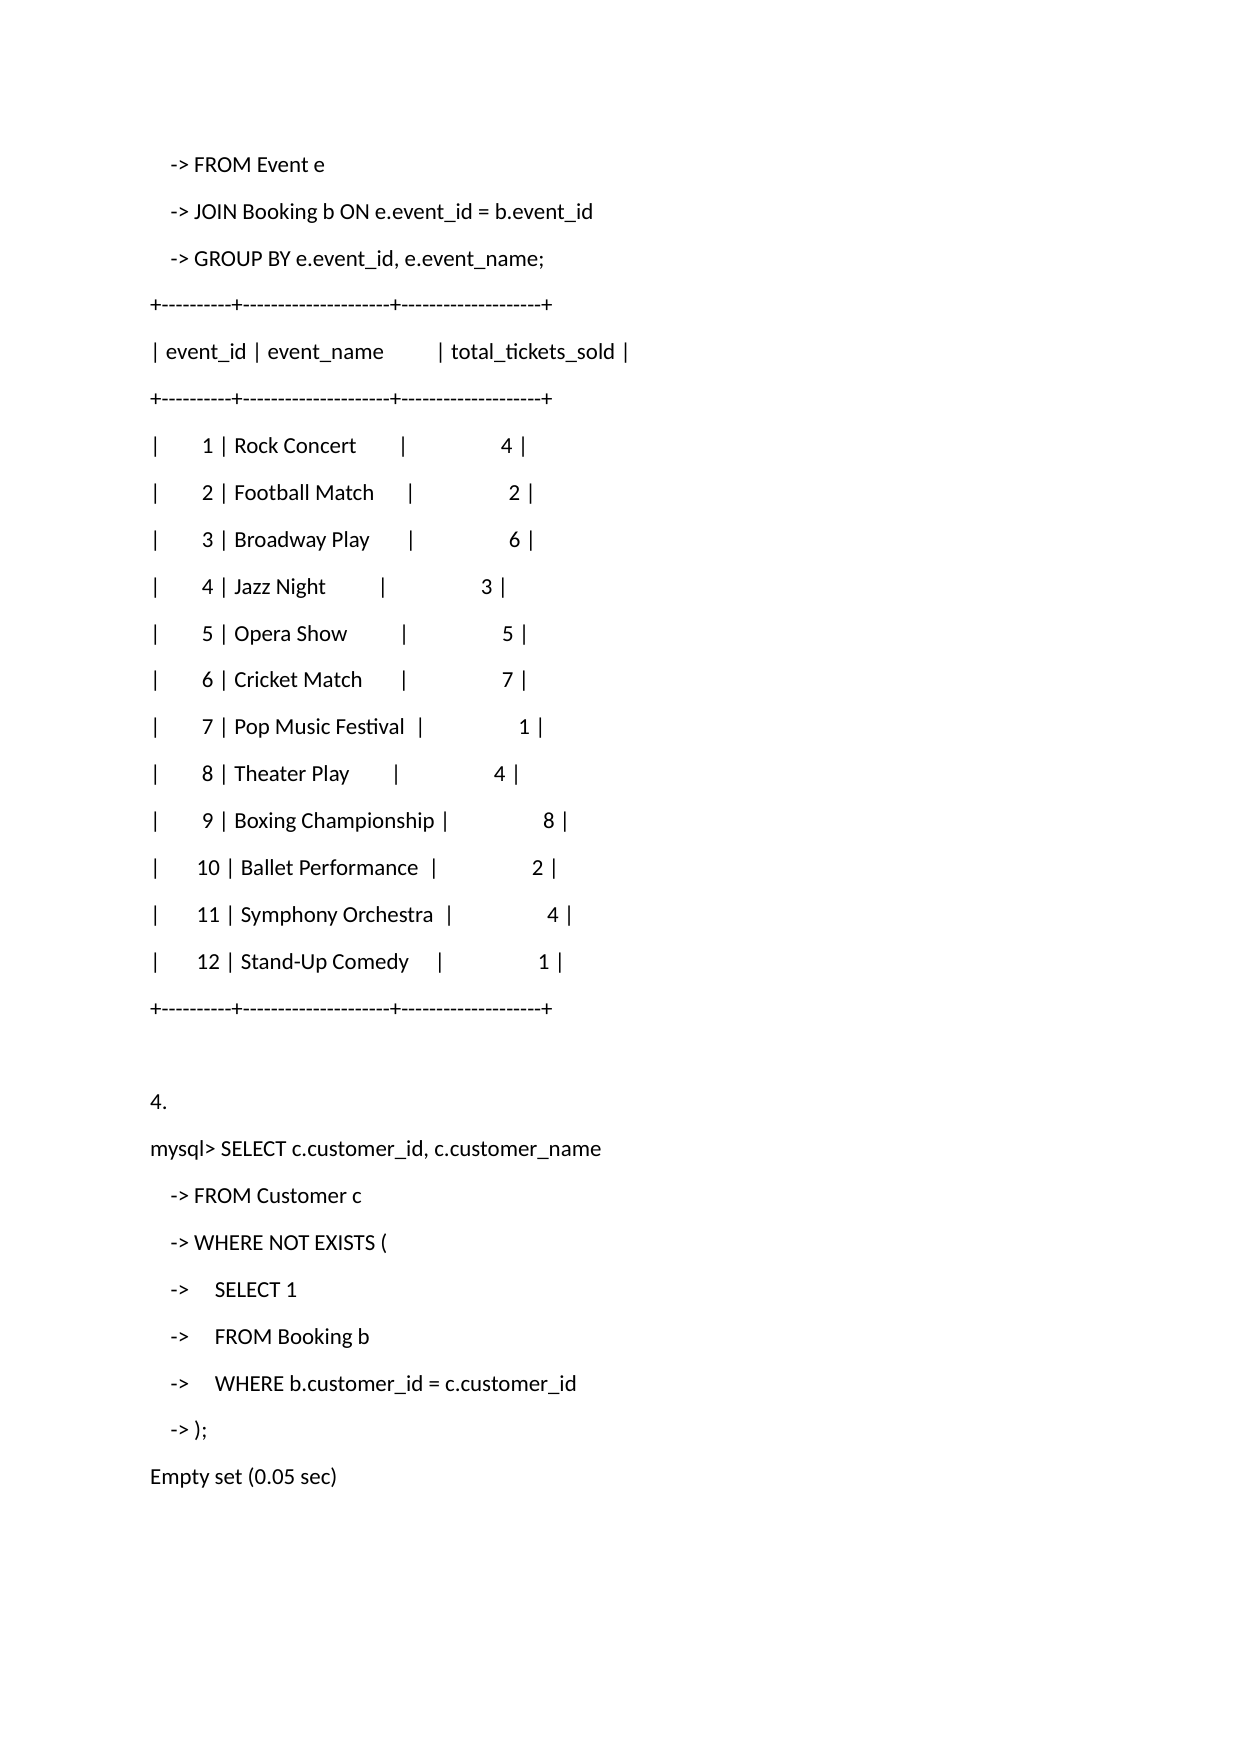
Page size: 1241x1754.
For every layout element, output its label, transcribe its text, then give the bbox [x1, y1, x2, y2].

text -> ); [150, 1416, 1090, 1444]
text | 10 | Ballet Performance | 2 | [150, 853, 1090, 881]
text | 8 | Theater Play | 4 | [150, 759, 1090, 787]
text -> FROM Customer c [150, 1181, 1090, 1209]
text +----------+---------------------+--------------------+ [150, 291, 1090, 319]
text | event_id | event_name | total_tickets_sold | [150, 337, 1090, 366]
text | 2 | Football Match | 2 | [150, 478, 1090, 506]
text -> FROM Event e [150, 150, 1090, 178]
text +----------+---------------------+--------------------+ [150, 994, 1090, 1022]
text -> FROM Booking b [150, 1322, 1090, 1350]
text 4. [150, 1087, 1090, 1116]
text | 11 | Symphony Orchestra | 4 | [150, 900, 1090, 928]
text +----------+---------------------+--------------------+ [150, 384, 1090, 412]
text -> WHERE NOT EXISTS ( [150, 1228, 1090, 1256]
text mysql> SELECT c.customer_id, c.customer_name [150, 1134, 1090, 1162]
text | 4 | Jazz Night | 3 | [150, 572, 1090, 600]
text -> SELECT 1 [150, 1275, 1090, 1303]
text -> GROUP BY e.event_id, e.event_name; [150, 244, 1090, 272]
text -> WHERE b.customer_id = c.customer_id [150, 1369, 1090, 1397]
text -> JOIN Booking b ON e.event_id = b.event_id [150, 197, 1090, 225]
text | 3 | Broadway Play | 6 | [150, 525, 1090, 553]
text | 7 | Pop Music Festival | 1 | [150, 712, 1090, 741]
text | 9 | Boxing Championship | 8 | [150, 806, 1090, 834]
text Empty set (0.05 sec) [150, 1462, 1090, 1491]
text | 12 | Stand-Up Comedy | 1 | [150, 947, 1090, 975]
text | 6 | Cricket Match | 7 | [150, 666, 1090, 694]
text | 1 | Rock Concert | 4 | [150, 431, 1090, 459]
text | 5 | Opera Show | 5 | [150, 619, 1090, 647]
